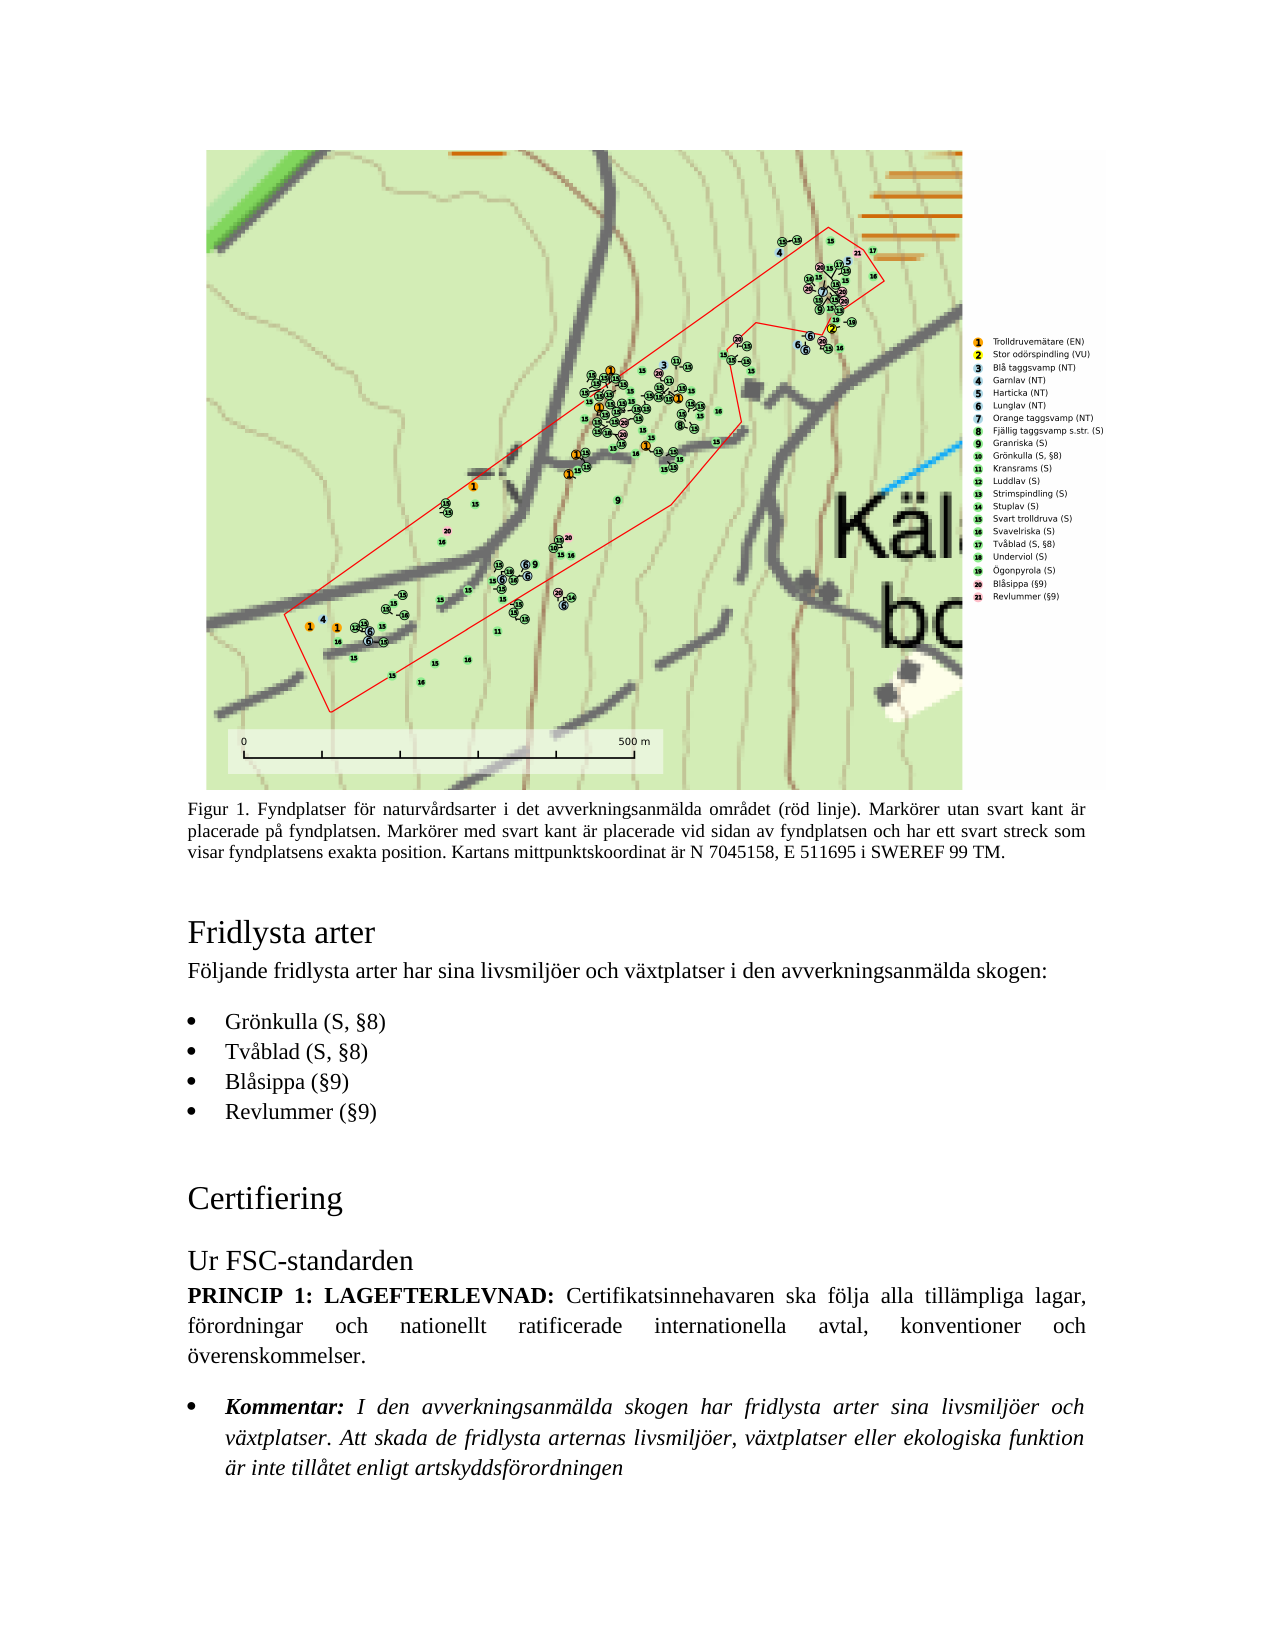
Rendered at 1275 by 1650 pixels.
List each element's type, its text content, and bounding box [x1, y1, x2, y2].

picture [206, 150, 1107, 790]
subtitle Certifiering [187, 1178, 1087, 1217]
list Tvåblad (S, §8) [187, 1038, 1087, 1064]
list Revlummer (§9) [187, 1098, 1087, 1125]
list Grönkulla (S, §8) [187, 1008, 1087, 1034]
text Figur 1. Fyndplatser för naturvårdsarter i det avverkningsanmälda området (röd linje). Markörer utan svart kant är placerade på fyndplatsen. Markörer med svart kant är placerade vid sidan av fyndplatsen och har ett svart streck som visar fyndplatsens exakta position. Kartans mittpunktskoordinat är N 7045158, E 511695 i SWEREF 99 TM. [187, 798, 1087, 863]
text PRINCIP 1: LAGEFTERLEVNAD: Certifikatsinnehavaren ska följa alla tillämpliga lagar, förordningar och nationellt ratificerade internationella avtal, konventioner och överenskommelser. [187, 1282, 1087, 1369]
text Följande fridlysta arter har sina livsmiljöer och växtplatser i den avverkningsanmälda skogen: [187, 957, 1087, 983]
subtitle Ur FSC-standarden [187, 1243, 1087, 1277]
list Blåsippa (§9) [187, 1068, 1087, 1094]
list Kommentar: I den avverkningsanmälda skogen har fridlysta arter sina livsmiljöer och växtplatser. Att skada de fridlysta arternas livsmiljöer, växtplatser eller ekologiska funktion är inte tillåtet enligt artskyddsförordningen [187, 1393, 1087, 1480]
subtitle Fridlysta arter [187, 913, 1087, 951]
